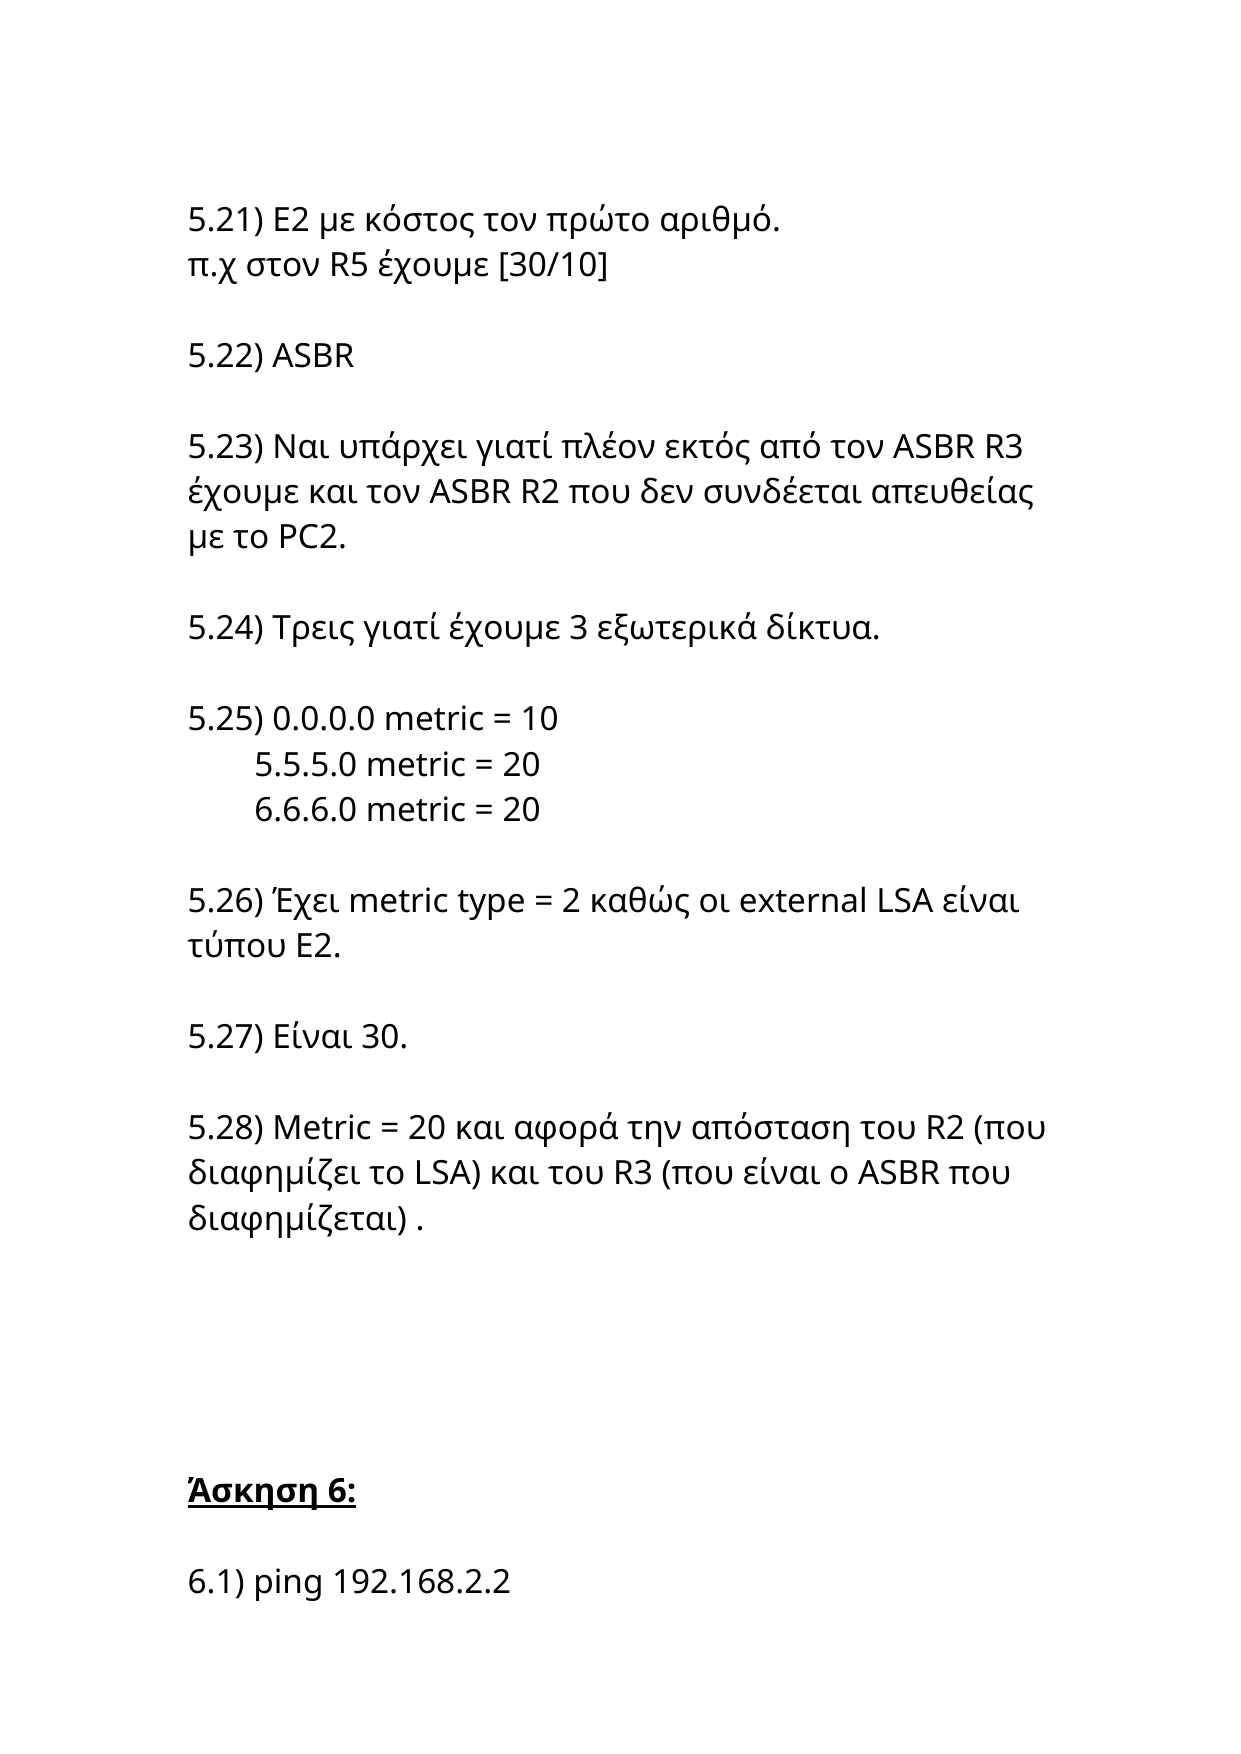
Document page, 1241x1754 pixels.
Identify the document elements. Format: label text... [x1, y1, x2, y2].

list 5.24) Τρεις γιατί έχουμε 3 εξωτερικά δίκτυα. [187, 604, 1053, 649]
list 5.21) E2 με κόστος τον πρώτο αριθμό. [187, 195, 1053, 241]
list 5.23) Ναι υπάρχει γιατί πλέον εκτός από τον ASBR R3 έχουμε και τον ASBR R2 που δεν συνδέεται απευθείας με το PC2. [187, 422, 1053, 559]
list 5.28) Metric = 20 και αφορά την απόσταση του R2 (που διαφημίζει το LSA) και του R3 (που είναι ο ASBR που διαφημίζεται) . [187, 1104, 1053, 1240]
list 6.1) ping 192.168.2.2 [187, 1558, 1053, 1603]
list 5.27) Είναι 30. [187, 1013, 1053, 1058]
list 5.22) ASBR [187, 332, 1053, 377]
list 5.25) 0.0.0.0 metric = 10 [187, 695, 1053, 740]
list π.χ στον R5 έχουμε [30/10] [187, 241, 1053, 286]
list 5.26) Έχει metric type = 2 καθώς οι external LSA είναι τύπου Ε2. [187, 877, 1053, 967]
list 6.6.6.0 metric = 20 [187, 786, 1053, 831]
list Άσκηση 6: [187, 1467, 1053, 1512]
list 5.5.5.0 metric = 20 [187, 740, 1053, 786]
